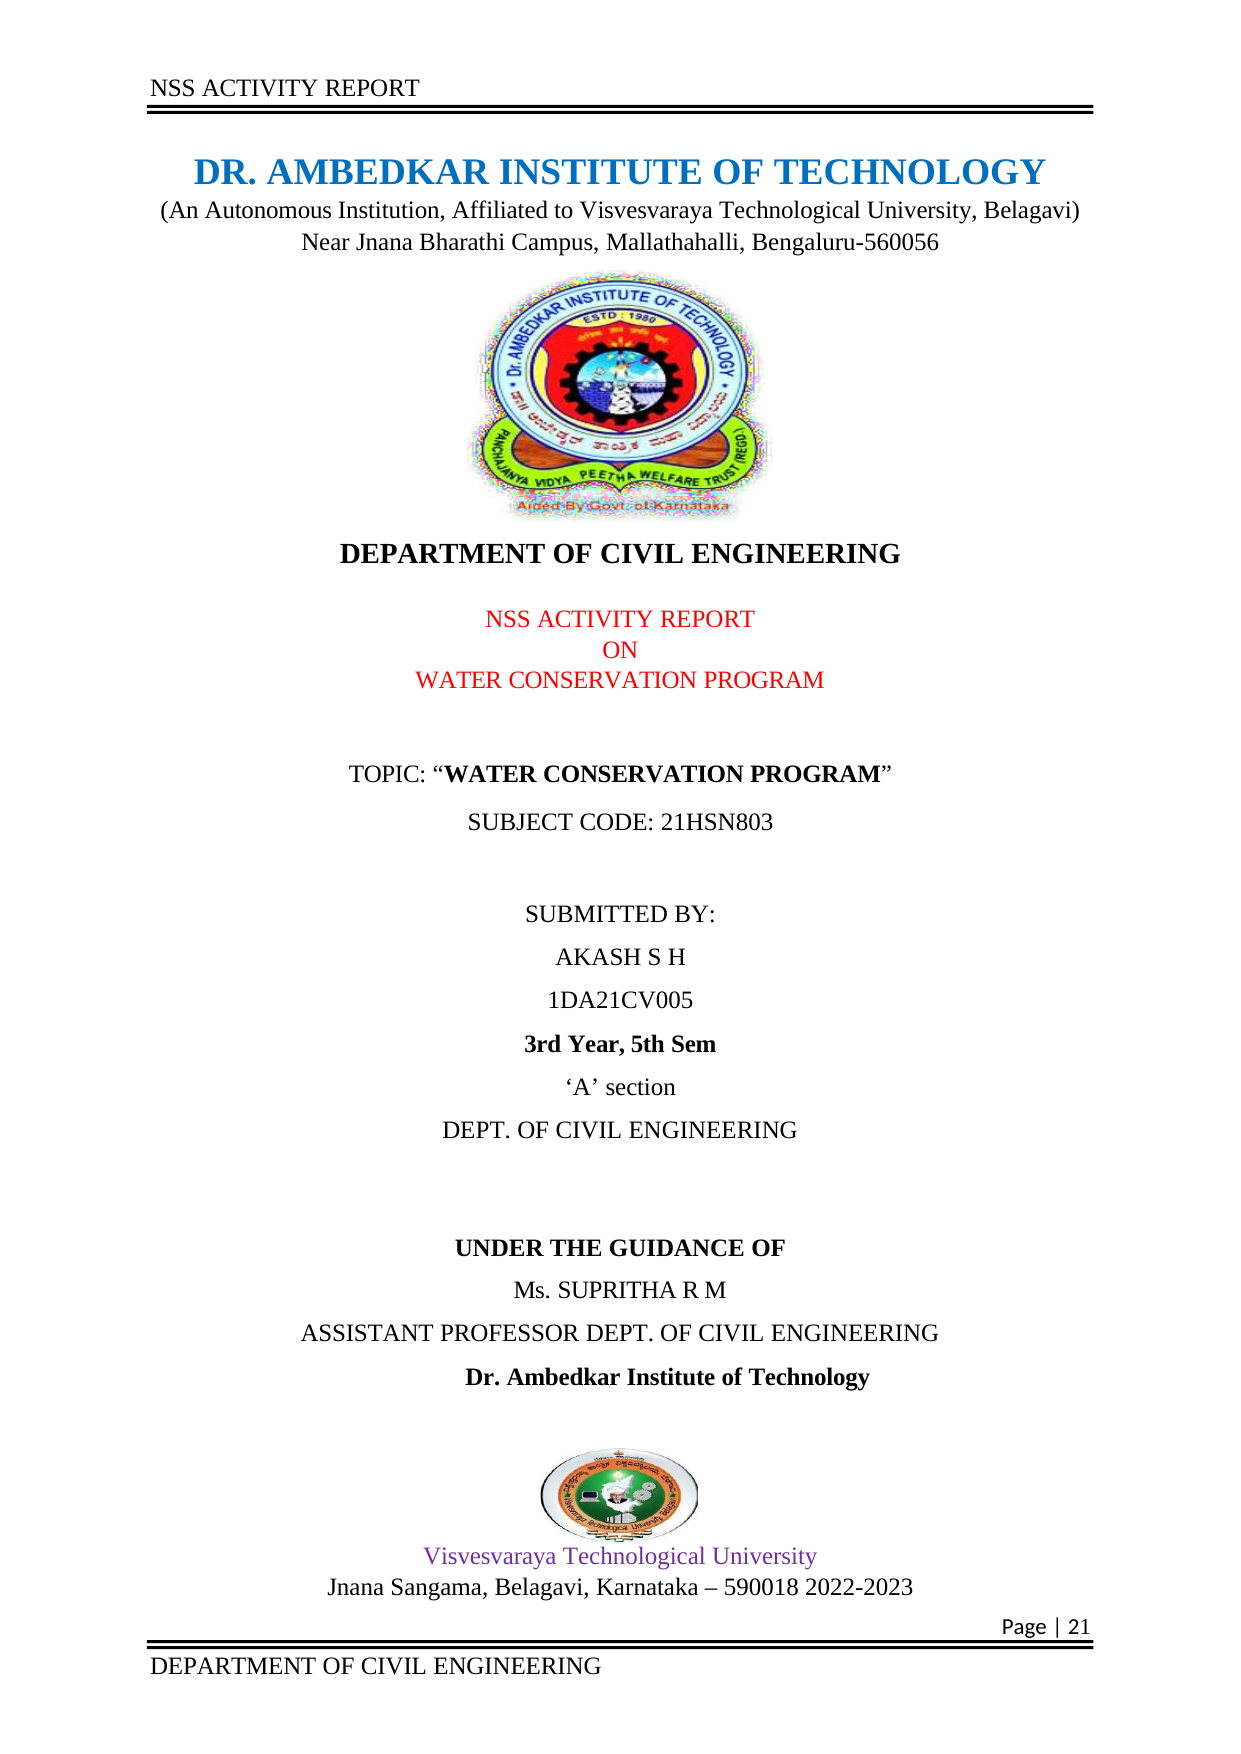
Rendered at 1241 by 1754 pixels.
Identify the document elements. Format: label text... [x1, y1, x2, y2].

picture [540, 1448, 698, 1542]
picture [463, 268, 777, 525]
text SUBMITTED BY: AKASH S H 1DA21CV005 [498, 899, 742, 1014]
subtitle Dr. Ambedkar Institute of Technology [465, 1362, 1107, 1391]
text WATER CONSERVATION PROGRAM [159, 666, 1081, 694]
subtitle 3rd Year, 5th Sem [159, 1029, 1081, 1058]
text ASSISTANT PROFESSOR DEPT. OF CIVIL ENGINEERING [159, 1318, 1081, 1347]
text DEPT. OF CIVIL ENGINEERING [159, 1115, 1081, 1144]
text Jnana Sangama, Belagavi, Karnataka – 590018 2022-2023 [159, 1572, 1081, 1601]
subtitle UNDER THE GUIDANCE OF [159, 1233, 1081, 1261]
text NSS ACTIVITY REPORT ON [479, 604, 761, 663]
text Visvesvaraya Technological University [159, 1444, 1081, 1570]
text TOPIC: “WATER CONSERVATION PROGRAM” SUBJECT CODE: 21HSN803 [302, 759, 938, 835]
text Ms. SUPRITHA R M [159, 1275, 1081, 1304]
subtitle DR. AMBEDKAR INSTITUTE OF TECHNOLOGY [159, 149, 1081, 192]
text ‘A’ section [159, 1072, 1081, 1100]
text (An Autonomous Institution, Affiliated to Visvesvaraya Technological University, Belagavi) Near Jnana Bharathi Campus, Mallathahalli, Bengaluru-560056 [159, 196, 1081, 255]
